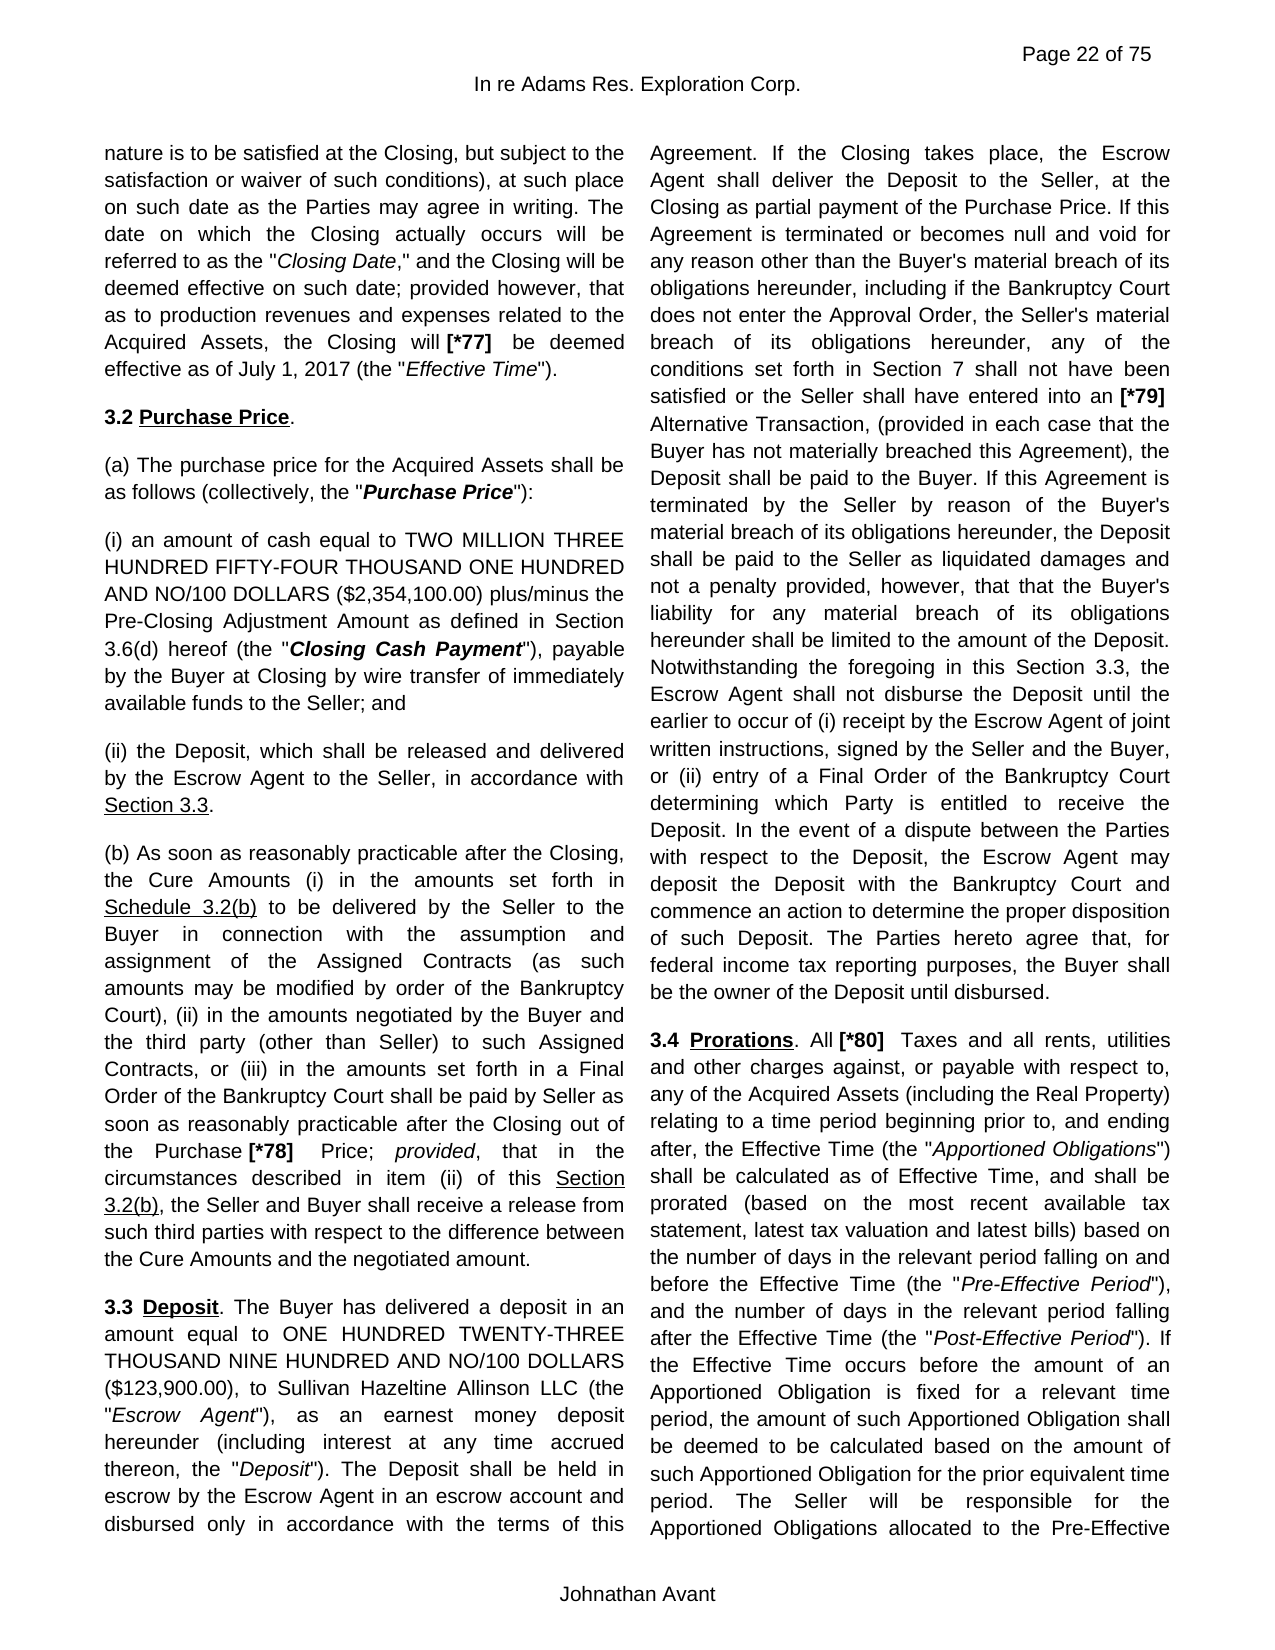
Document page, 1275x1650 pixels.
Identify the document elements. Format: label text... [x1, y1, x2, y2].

text 3.3 Deposit. The Buyer has delivered a deposit in an amount equal to ONE HUNDRED TWENTY-THREE THOUSAND NINE HUNDRED AND NO/100 DOLLARS ($123,900.00), to Sullivan Hazeltine Allinson LLC (the "Escrow Agent"), as an earnest money deposit hereunder (including interest at any time accrued thereon, the "Deposit"). The Deposit shall be held in escrow by the Escrow Agent in an escrow account and disbursed only in accordance with the terms of this Agreement. If the Closing takes place, the Escrow Agent shall deliver the Deposit to the Seller, at the Closing as partial payment of the Purchase Price. If this Agreement is terminated or becomes null and void for any reason other than the Buyer's material breach of its obligations hereunder, including if the Bankruptcy Court does not enter the Approval Order, the Seller's material breach of its obligations hereunder, any of the conditions set forth in Section 7 shall not have been satisfied or the Seller shall have entered into an [*79] Alternative Transaction, (provided in each case that the Buyer has not materially breached this Agreement), the Deposit shall be paid to the Buyer. If this Agreement is terminated by the Seller by reason of the Buyer's material breach of its obligations hereunder, the Deposit shall be paid to the Seller as liquidated damages and not a penalty provided, however, that that the Buyer's liability for any material breach of its obligations hereunder shall be limited to the amount of the Deposit. Notwithstanding the foregoing in this Section 3.3, the Escrow Agent shall not disburse the Deposit until the earlier to occur of (i) receipt by the Escrow Agent of joint written instructions, signed by the Seller and the Buyer, or (ii) entry of a Final Order of the Bankruptcy Court determining which Party is entitled to receive the Deposit. In the event of a dispute between the Parties with respect to the Deposit, the Escrow Agent may deposit the Deposit with the Bankruptcy Court and commence an action to determine the proper disposition of such Deposit. The Parties hereto agree that, for federal income tax reporting purposes, the Buyer shall be the owner of the Deposit until disbursed. [650, 137, 1171, 1004]
text 3.2 Purchase Price. [104, 402, 625, 429]
text (ii) the Deposit, which shall be released and delivered by the Escrow Agent to the Seller, in accordance with Section 3.3. [104, 735, 625, 817]
text (i) an amount of cash equal to TWO MILLION THREE HUNDRED FIFTY-FOUR THOUSAND ONE HUNDRED AND NO/100 DOLLARS ($2,354,100.00) plus/minus the Pre-Closing Adjustment Amount as defined in Section 3.6(d) hereof (the "Closing Cash Payment"), payable by the Buyer at Closing by wire transfer of immediately available funds to the Seller; and [104, 525, 625, 714]
text (a) The purchase price for the Acquired Assets shall be as follows (collectively, the "Purchase Price"): [104, 450, 625, 504]
text (b) As soon as reasonably practicable after the Closing, the Cure Amounts (i) in the amounts set forth in Schedule 3.2(b) to be delivered by the Seller to the Buyer in connection with the assumption and assignment of the Assigned Contracts (as such amounts may be modified by order of the Bankruptcy Court), (ii) in the amounts negotiated by the Buyer and the third party (other than Seller) to such Assigned Contracts, or (iii) in the amounts set forth in a Final Order of the Bankruptcy Court shall be paid by Seller as soon as reasonably practicable after the Closing out of the Purchase [*78] Price; provided, that in the circumstances described in item (ii) of this Section 3.2(b), the Seller and Buyer shall receive a release from such third parties with respect to the difference between the Cure Amounts and the negotiated amount. [104, 837, 625, 1271]
